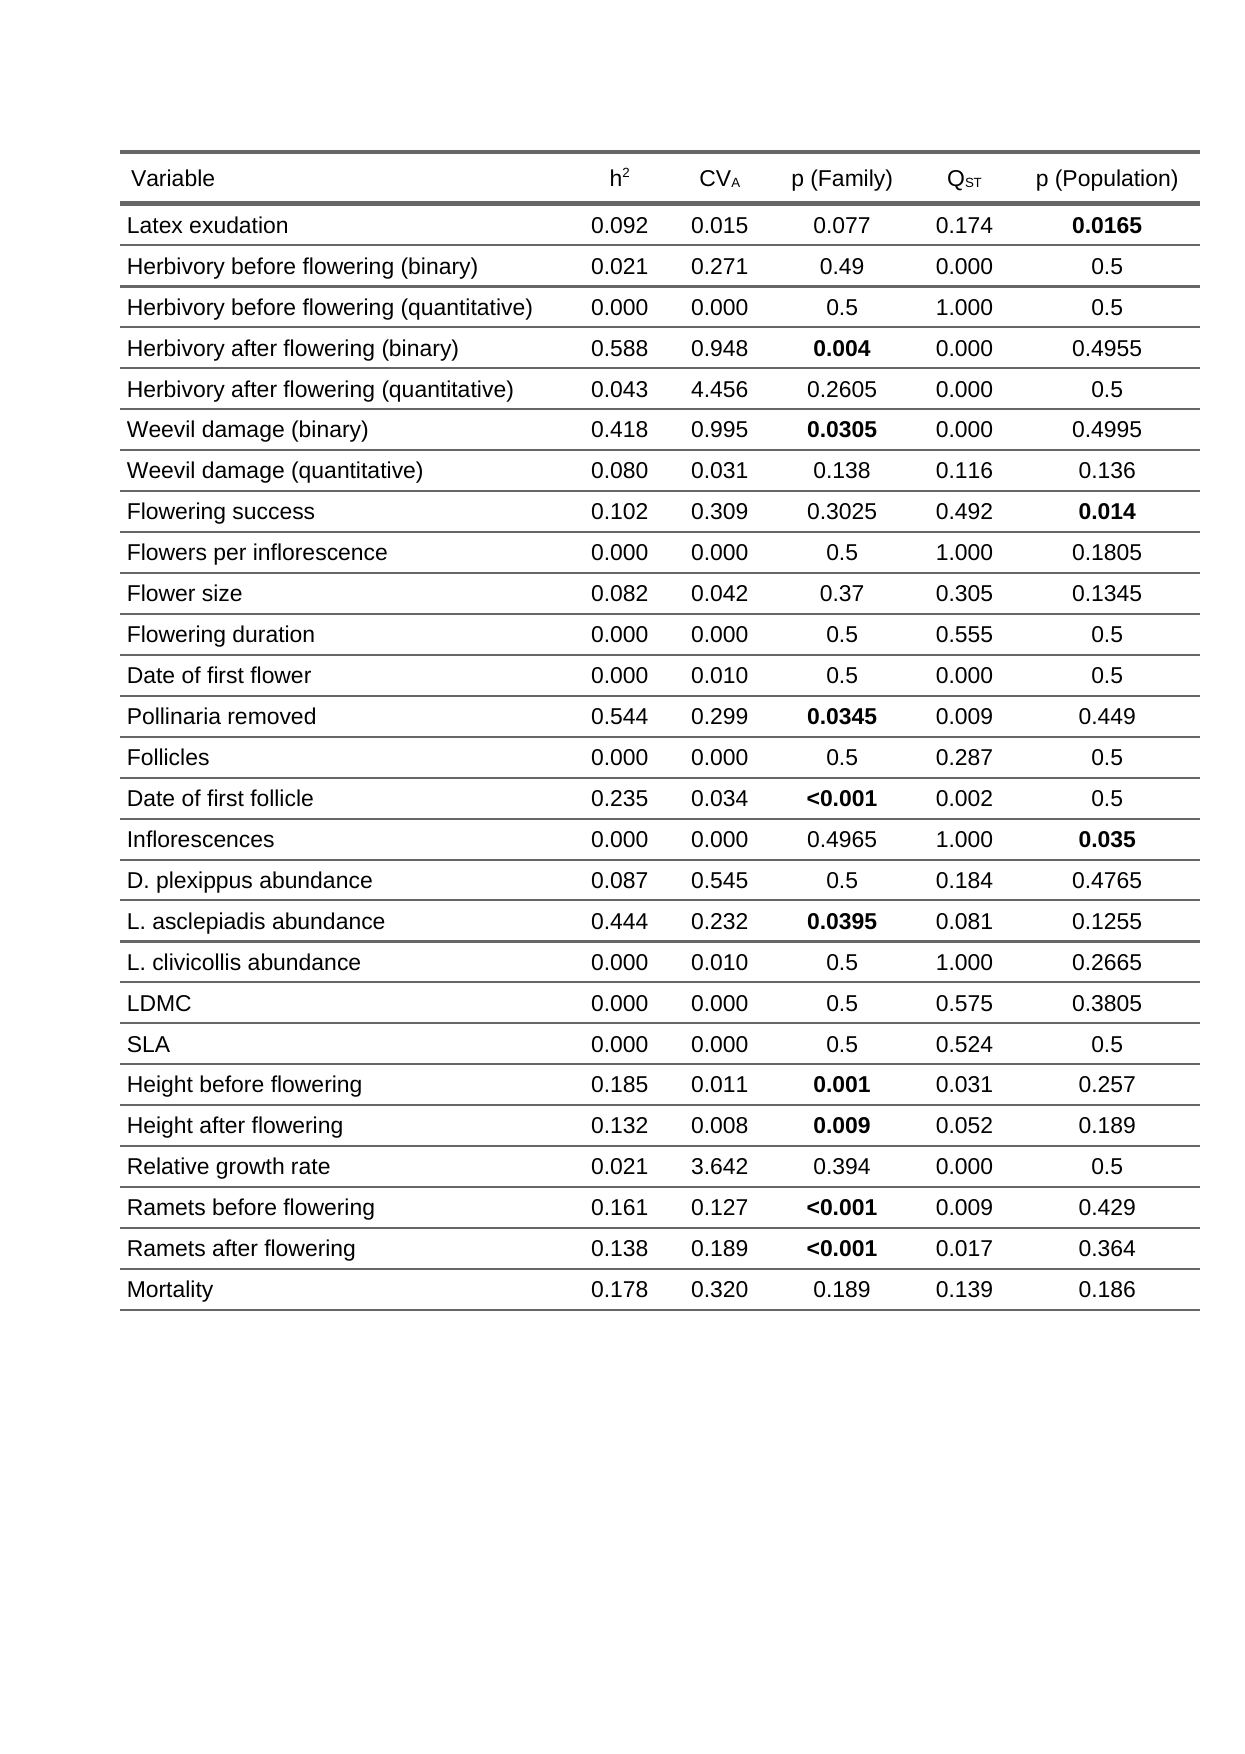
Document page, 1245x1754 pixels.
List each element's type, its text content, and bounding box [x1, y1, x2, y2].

table_cell 0.5 [770, 615, 914, 654]
table_cell 0.37 [770, 574, 914, 613]
table_cell 0.136 [1014, 451, 1200, 490]
table_cell 0.000 [914, 328, 1014, 367]
table_cell 0.5 [1014, 369, 1200, 408]
table_cell Inflorescences [120, 820, 569, 858]
table_cell 0.492 [914, 492, 1014, 531]
table_cell Weevil damage (quantitative) [120, 451, 569, 490]
table_cell 0.000 [569, 288, 669, 326]
table_cell 0.015 [670, 206, 769, 244]
table_cell 0.305 [914, 574, 1014, 613]
table_cell 0.309 [670, 492, 769, 531]
table_cell 0.000 [670, 533, 769, 572]
table_header Variable [120, 154, 569, 201]
table_cell 0.081 [914, 901, 1014, 940]
table_cell 0.948 [670, 328, 769, 367]
table_header p (Population) [1014, 154, 1200, 201]
table_cell 0.031 [914, 1065, 1014, 1104]
table_cell 0.0395 [770, 901, 914, 940]
table_cell 0.009 [914, 1188, 1014, 1227]
table_cell Mortality [120, 1270, 569, 1309]
table_cell LDMC [120, 983, 569, 1022]
table_cell Weevil damage (binary) [120, 410, 569, 449]
table_cell L. clivicollis abundance [120, 943, 569, 981]
table_cell 0.087 [569, 861, 669, 899]
table_cell 0.000 [569, 533, 669, 572]
table_cell 0.000 [914, 1147, 1014, 1186]
table_cell 0.995 [670, 410, 769, 449]
table_cell 0.1805 [1014, 533, 1200, 572]
table_cell 0.544 [569, 697, 669, 736]
table_cell 0.5 [770, 656, 914, 695]
table_cell Herbivory after flowering (quantitative) [120, 369, 569, 408]
table_cell 0.4765 [1014, 861, 1200, 899]
table_cell Date of first follicle [120, 779, 569, 817]
table_cell 0.3805 [1014, 983, 1200, 1022]
table_cell 0.034 [670, 779, 769, 817]
table_cell 0.1255 [1014, 901, 1200, 940]
table_cell 0.418 [569, 410, 669, 449]
table_cell 0.49 [770, 246, 914, 285]
table_cell 0.1345 [1014, 574, 1200, 613]
table_cell 0.5 [1014, 738, 1200, 777]
table_cell 3.642 [670, 1147, 769, 1186]
table_cell 0.132 [569, 1106, 669, 1145]
table_cell 0.5 [770, 288, 914, 326]
table_cell 0.000 [569, 615, 669, 654]
table_cell Herbivory after flowering (binary) [120, 328, 569, 367]
table_cell 0.017 [914, 1229, 1014, 1268]
table_cell 0.364 [1014, 1229, 1200, 1268]
table_cell 0.189 [1014, 1106, 1200, 1145]
table_cell 0.138 [770, 451, 914, 490]
table_cell 0.5 [1014, 615, 1200, 654]
table_cell Flowering duration [120, 615, 569, 654]
table_cell 0.5 [1014, 656, 1200, 695]
table_cell 0.077 [770, 206, 914, 244]
table_cell 0.524 [914, 1024, 1014, 1063]
table_cell <0.001 [770, 1188, 914, 1227]
table_cell 0.5 [1014, 779, 1200, 817]
table_cell 0.010 [670, 656, 769, 695]
table_cell 1.000 [914, 943, 1014, 981]
table_cell 0.444 [569, 901, 669, 940]
table_cell <0.001 [770, 1229, 914, 1268]
table_cell 0.0345 [770, 697, 914, 736]
table_cell 0.014 [1014, 492, 1200, 531]
table_cell 0.043 [569, 369, 669, 408]
table_cell 0.189 [770, 1270, 914, 1309]
table_cell 0.184 [914, 861, 1014, 899]
table_cell Height before flowering [120, 1065, 569, 1104]
table_header CVA [670, 154, 769, 201]
table_cell 0.186 [1014, 1270, 1200, 1309]
table_cell Pollinaria removed [120, 697, 569, 736]
table_cell 0.000 [569, 738, 669, 777]
table_cell Date of first flower [120, 656, 569, 695]
table_cell 0.2665 [1014, 943, 1200, 981]
table_cell 0.009 [914, 697, 1014, 736]
table_cell 0.257 [1014, 1065, 1200, 1104]
table_cell 0.116 [914, 451, 1014, 490]
table_cell 0.138 [569, 1229, 669, 1268]
table_cell 0.394 [770, 1147, 914, 1186]
table_cell 0.035 [1014, 820, 1200, 858]
table_cell 0.000 [569, 943, 669, 981]
table_cell 0.575 [914, 983, 1014, 1022]
table_cell 0.189 [670, 1229, 769, 1268]
table_cell 0.555 [914, 615, 1014, 654]
table_cell 0.178 [569, 1270, 669, 1309]
table_cell 4.456 [670, 369, 769, 408]
table_cell Relative growth rate [120, 1147, 569, 1186]
table_cell 0.5 [1014, 1147, 1200, 1186]
table_cell 0.232 [670, 901, 769, 940]
table_cell 0.102 [569, 492, 669, 531]
table_cell 0.185 [569, 1065, 669, 1104]
table_cell 0.299 [670, 697, 769, 736]
table_cell 0.4995 [1014, 410, 1200, 449]
table_cell Herbivory before flowering (binary) [120, 246, 569, 285]
table_cell 1.000 [914, 533, 1014, 572]
table_cell 0.031 [670, 451, 769, 490]
table_cell Herbivory before flowering (quantitative) [120, 288, 569, 326]
table_header h2 [569, 154, 669, 201]
table_cell 0.000 [914, 246, 1014, 285]
table_cell 0.3025 [770, 492, 914, 531]
table_cell 0.174 [914, 206, 1014, 244]
table_cell 0.004 [770, 328, 914, 367]
table_cell 0.161 [569, 1188, 669, 1227]
table_cell Flowering success [120, 492, 569, 531]
table_cell 1.000 [914, 288, 1014, 326]
table_cell 0.000 [914, 369, 1014, 408]
table_cell 0.000 [670, 820, 769, 858]
table_cell 0.320 [670, 1270, 769, 1309]
table_cell 0.080 [569, 451, 669, 490]
table_cell 0.008 [670, 1106, 769, 1145]
table_cell 0.000 [670, 738, 769, 777]
table_cell 0.000 [914, 656, 1014, 695]
table_cell 0.000 [569, 1024, 669, 1063]
table_cell 0.139 [914, 1270, 1014, 1309]
table_cell 0.588 [569, 328, 669, 367]
table_cell 0.0165 [1014, 206, 1200, 244]
table_cell 0.082 [569, 574, 669, 613]
table_cell Latex exudation [120, 206, 569, 244]
table_cell 0.271 [670, 246, 769, 285]
table_cell Follicles [120, 738, 569, 777]
table_cell 0.5 [1014, 1024, 1200, 1063]
table_cell 0.5 [770, 983, 914, 1022]
table_cell 0.5 [770, 738, 914, 777]
table_cell Flowers per inflorescence [120, 533, 569, 572]
table_cell <0.001 [770, 779, 914, 817]
table_cell 0.5 [770, 861, 914, 899]
table_cell 0.000 [569, 656, 669, 695]
table_cell 0.000 [569, 820, 669, 858]
table_cell 0.235 [569, 779, 669, 817]
table_cell 0.052 [914, 1106, 1014, 1145]
table_cell 0.4965 [770, 820, 914, 858]
table_cell 0.000 [670, 615, 769, 654]
table_cell 0.021 [569, 1147, 669, 1186]
table_cell 1.000 [914, 820, 1014, 858]
table_cell SLA [120, 1024, 569, 1063]
table_cell 0.2605 [770, 369, 914, 408]
table_cell 0.000 [569, 983, 669, 1022]
table_cell 0.011 [670, 1065, 769, 1104]
table_header QST [914, 154, 1014, 201]
table_cell D. plexippus abundance [120, 861, 569, 899]
table_cell 0.009 [770, 1106, 914, 1145]
table_cell 0.5 [770, 943, 914, 981]
table_cell 0.4955 [1014, 328, 1200, 367]
table_cell Ramets after flowering [120, 1229, 569, 1268]
table_cell 0.287 [914, 738, 1014, 777]
table_cell 0.545 [670, 861, 769, 899]
table_cell L. asclepiadis abundance [120, 901, 569, 940]
table_cell 0.092 [569, 206, 669, 244]
table_cell 0.0305 [770, 410, 914, 449]
table_cell 0.001 [770, 1065, 914, 1104]
table_cell 0.000 [670, 288, 769, 326]
table_cell 0.127 [670, 1188, 769, 1227]
table_cell 0.002 [914, 779, 1014, 817]
table_cell 0.000 [914, 410, 1014, 449]
table_cell 0.5 [770, 1024, 914, 1063]
table_cell Ramets before flowering [120, 1188, 569, 1227]
table_cell 0.042 [670, 574, 769, 613]
table_cell Height after flowering [120, 1106, 569, 1145]
table_cell 0.000 [670, 983, 769, 1022]
table_cell 0.5 [1014, 288, 1200, 326]
table_cell 0.449 [1014, 697, 1200, 736]
table_header p (Family) [770, 154, 914, 201]
table_cell 0.429 [1014, 1188, 1200, 1227]
table_cell 0.021 [569, 246, 669, 285]
table_cell Flower size [120, 574, 569, 613]
table_cell 0.000 [670, 1024, 769, 1063]
table_cell 0.010 [670, 943, 769, 981]
table_cell 0.5 [1014, 246, 1200, 285]
table_cell 0.5 [770, 533, 914, 572]
